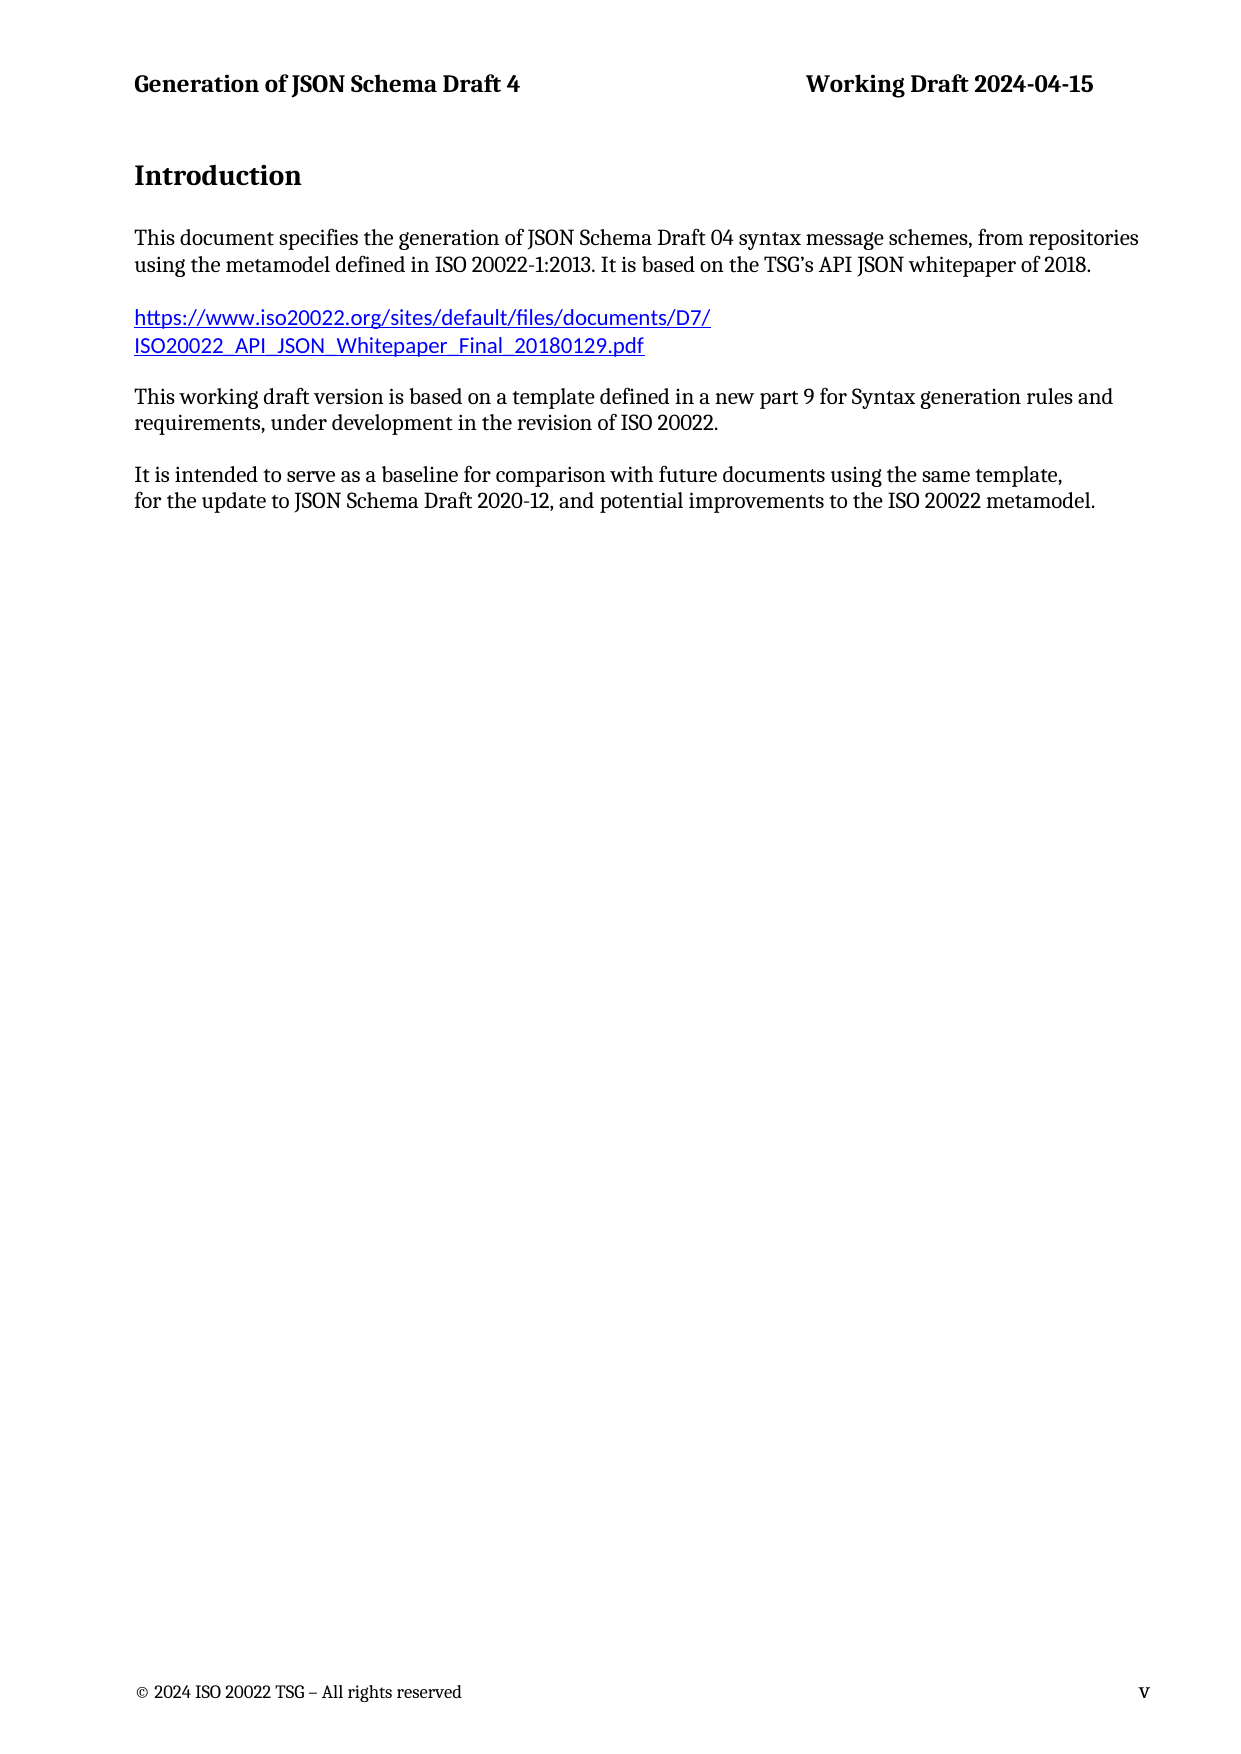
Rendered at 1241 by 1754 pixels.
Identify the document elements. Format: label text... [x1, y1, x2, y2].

text It is intended to serve as a baseline for comparison with future documents using the same template, for the update to JSON Schema Draft 2020-12, and potential improvements to the ISO 20022 metamodel. [134, 462, 1165, 514]
text This document specifies the generation of JSON Schema Draft 04 syntax message schemes, from repositories using the metamodel defined in ISO 20022-1:2013. It is based on the TSG’s API JSON whitepaper of 2018. [134, 225, 1165, 278]
text This working draft version is based on a template defined in a new part 9 for Syntax generation rules and requirements, under development in the revision of ISO 20022. [134, 384, 1165, 437]
text https://www.iso20022.org/sites/default/files/documents/D7/ISO20022_API_JSON_Whitepaper_Final_20180129.pdf [134, 303, 1165, 359]
title Introduction [134, 159, 1165, 193]
